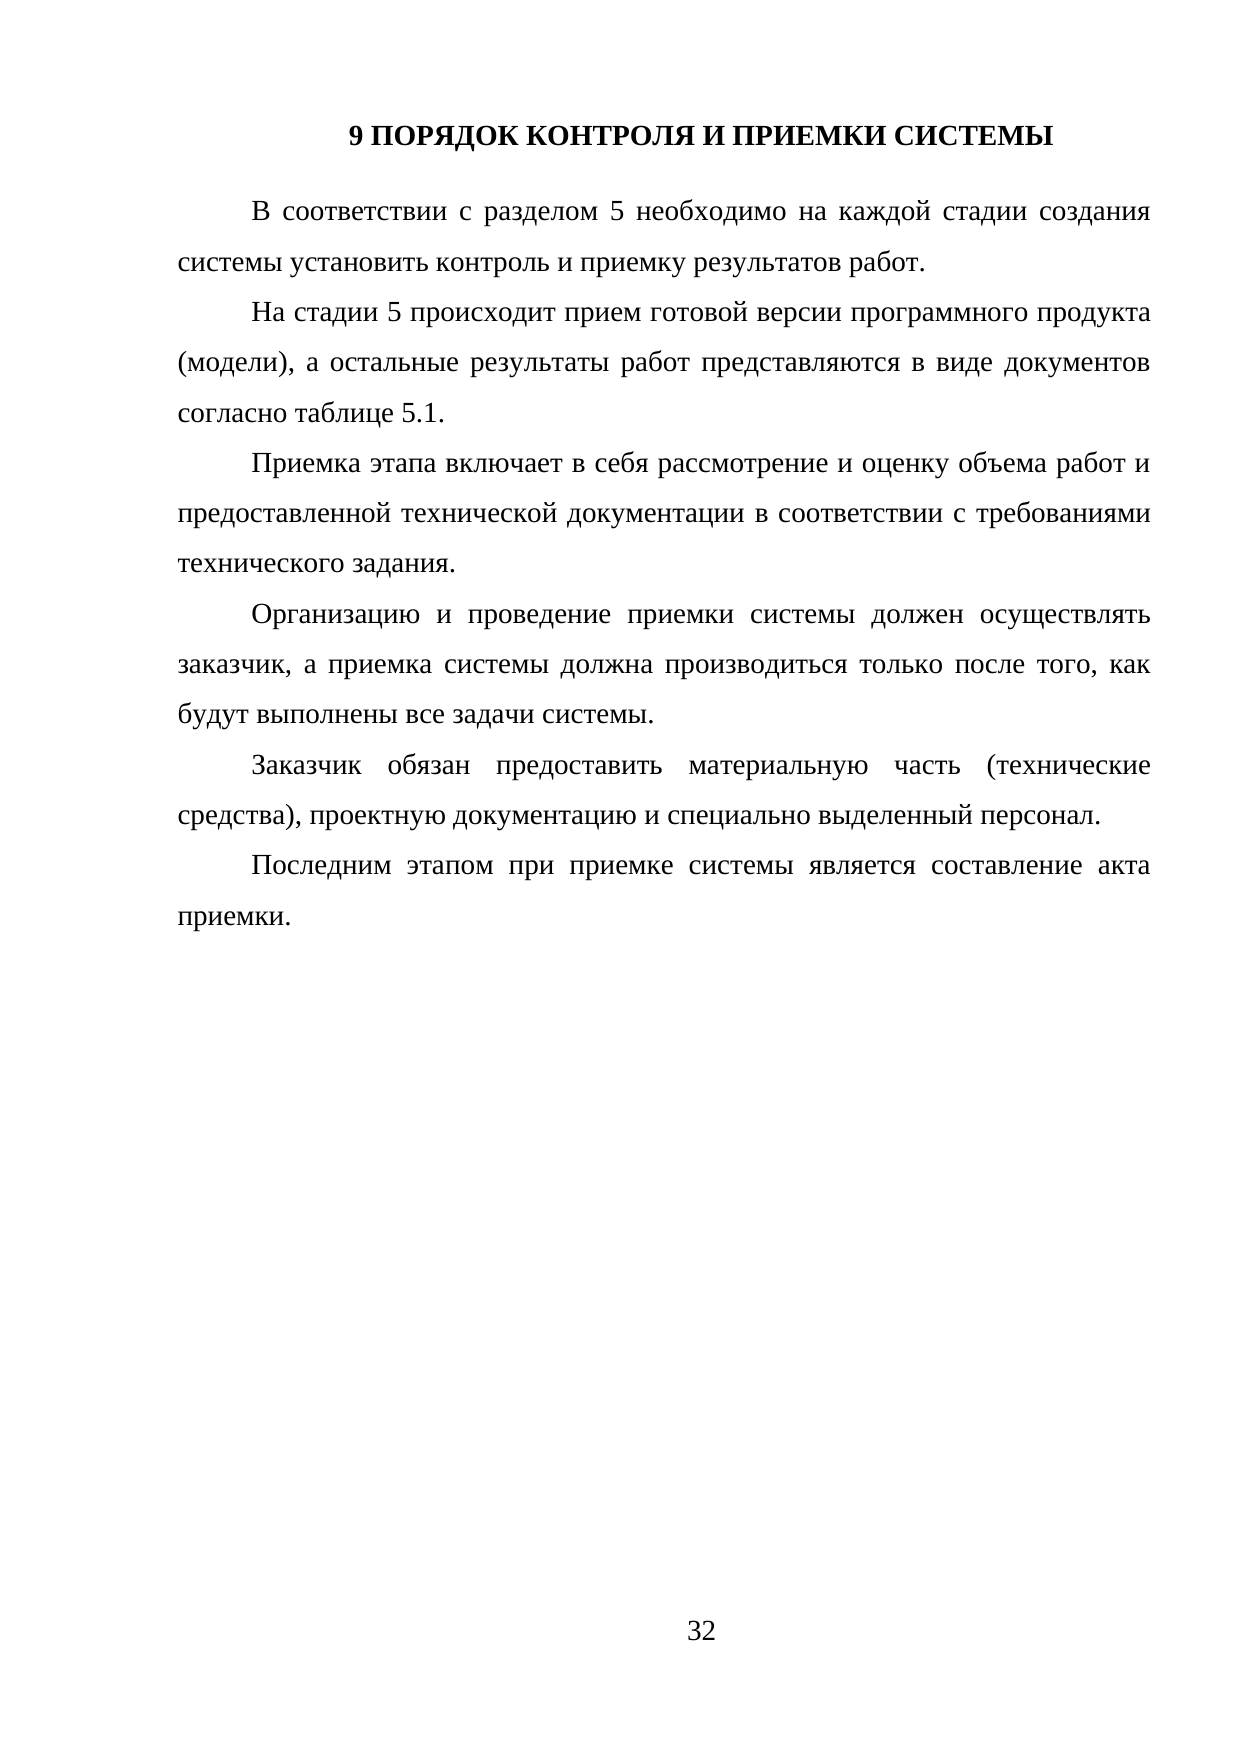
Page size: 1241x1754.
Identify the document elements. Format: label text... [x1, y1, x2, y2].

text Заказчик обязан предоставить материальную часть (технические средства), проектную документацию и специально выделенный персонал. [177, 747, 1152, 831]
text Приемка этапа включает в себя рассмотрение и оценку объема работ и предоставленной технической документации в соответствии с требованиями технического задания. [177, 445, 1152, 579]
text На стадии 5 происходит прием готовой версии программного продукта (модели), а остальные результаты работ представляются в виде документов согласно таблице 5.1. [177, 294, 1152, 428]
text Последним этапом при приемке системы является составление акта приемки. [177, 847, 1152, 931]
text В соответствии с разделом 5 необходимо на каждой стадии создания системы установить контроль и приемку результатов работ. [177, 193, 1152, 277]
text 9 ПОРЯДОК КОНТРОЛЯ И ПРИЕМКИ СИСТЕМЫ [177, 118, 1152, 152]
text Организацию и проведение приемки системы должен осуществлять заказчик, а приемка системы должна производиться только после того, как будут выполнены все задачи системы. [177, 596, 1152, 730]
